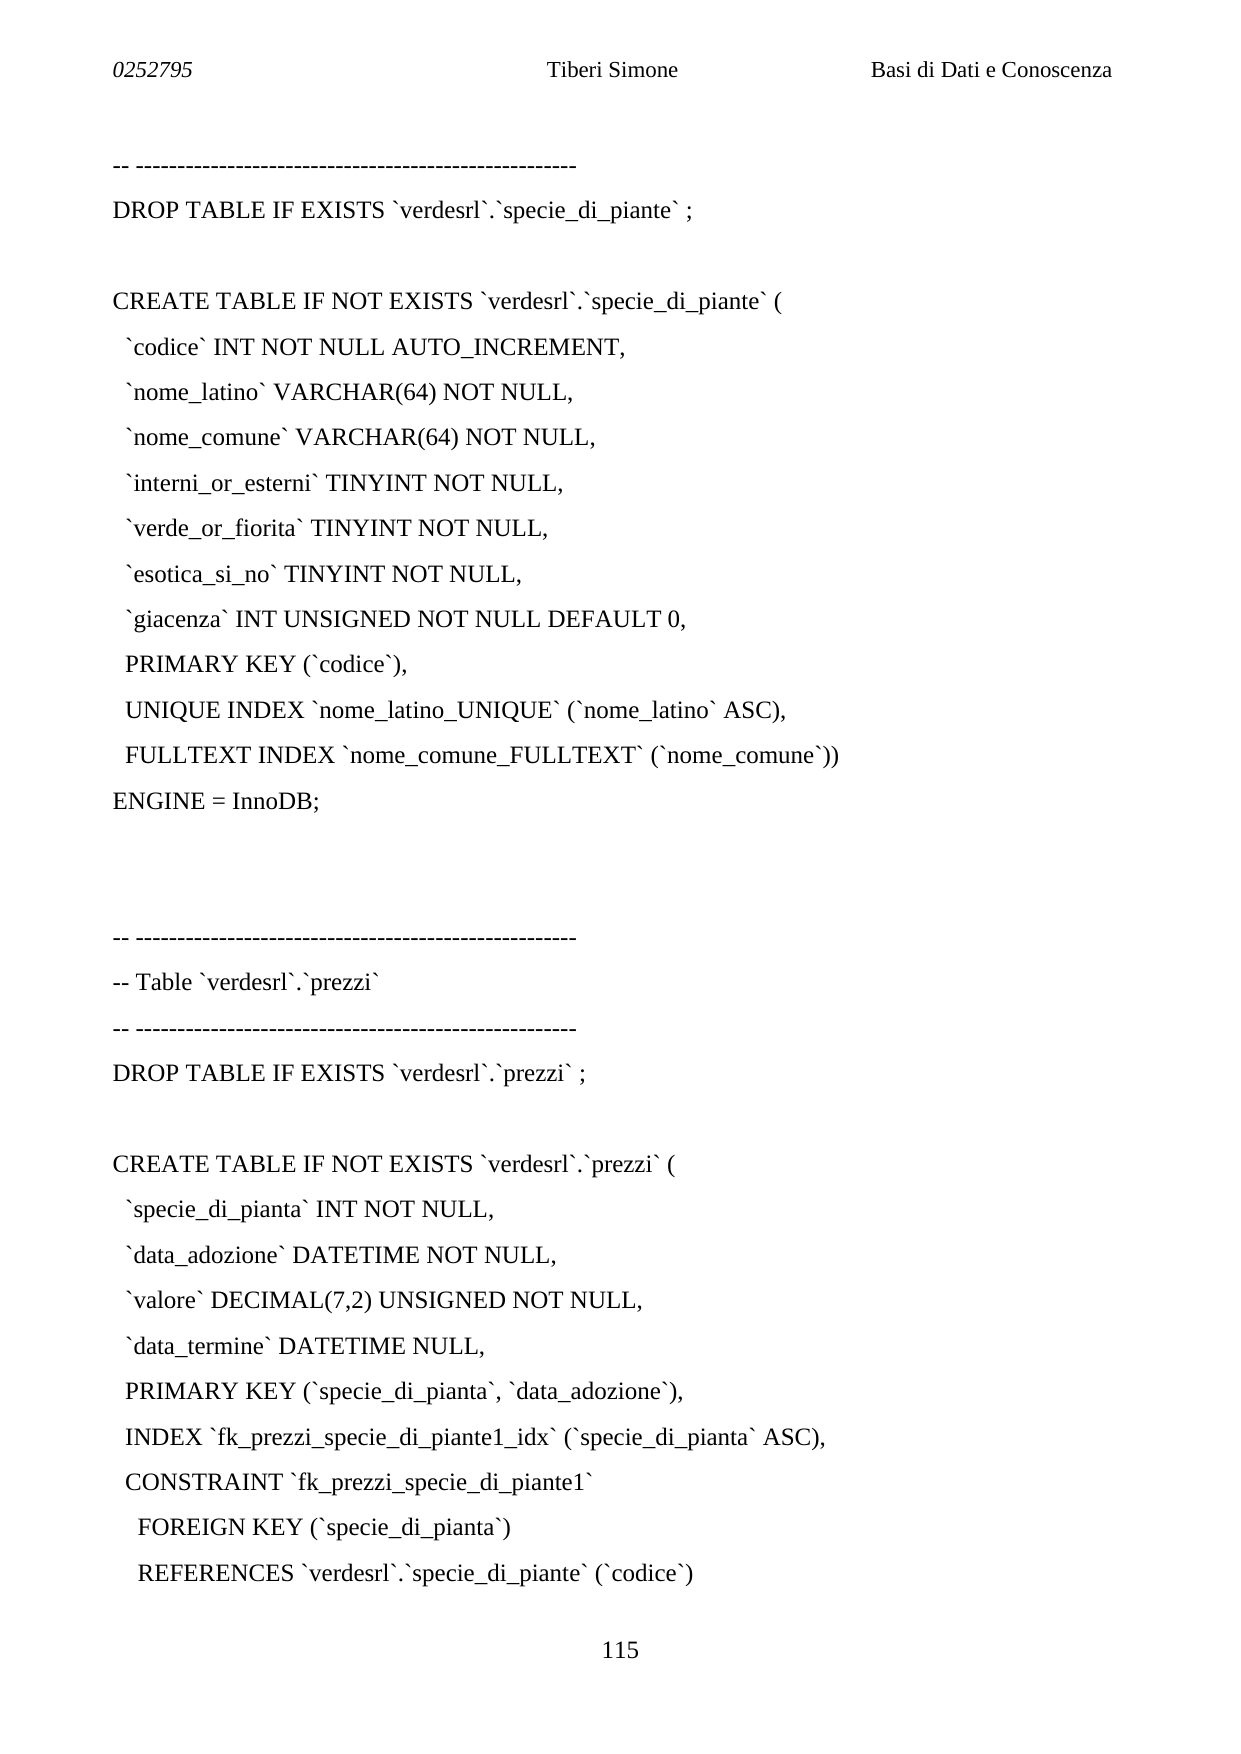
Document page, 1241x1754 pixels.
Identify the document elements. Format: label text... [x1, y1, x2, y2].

text `giacenza` INT UNSIGNED NOT NULL DEFAULT 0, [112, 604, 1128, 633]
text `data_termine` DATETIME NULL, [112, 1331, 1128, 1359]
text `specie_di_pianta` INT NOT NULL, [112, 1194, 1128, 1223]
text `nome_latino` VARCHAR(64) NOT NULL, [112, 377, 1128, 406]
text -- ----------------------------------------------------- [112, 1013, 1128, 1042]
text -- ----------------------------------------------------- [112, 922, 1128, 951]
text ENGINE = InnoDB; [112, 786, 1128, 814]
text `data_adozione` DATETIME NOT NULL, [112, 1240, 1128, 1269]
text `esotica_si_no` TINYINT NOT NULL, [112, 559, 1128, 587]
text INDEX `fk_prezzi_specie_di_piante1_idx` (`specie_di_pianta` ASC), [112, 1422, 1128, 1450]
text DROP TABLE IF EXISTS `verdesrl`.`specie_di_piante` ; [112, 195, 1128, 224]
text `codice` INT NOT NULL AUTO_INCREMENT, [112, 332, 1128, 360]
text `interni_or_esterni` TINYINT NOT NULL, [112, 468, 1128, 497]
text PRIMARY KEY (`specie_di_pianta`, `data_adozione`), [112, 1376, 1128, 1405]
text CREATE TABLE IF NOT EXISTS `verdesrl`.`specie_di_piante` ( [112, 286, 1128, 315]
text FULLTEXT INDEX `nome_comune_FULLTEXT` (`nome_comune`)) [112, 740, 1128, 769]
text CONSTRAINT `fk_prezzi_specie_di_piante1` [112, 1467, 1128, 1496]
text FOREIGN KEY (`specie_di_pianta`) [112, 1512, 1128, 1541]
text REFERENCES `verdesrl`.`specie_di_piante` (`codice`) [112, 1558, 1128, 1587]
text -- Table `verdesrl`.`prezzi` [112, 967, 1128, 996]
text DROP TABLE IF EXISTS `verdesrl`.`prezzi` ; [112, 1058, 1128, 1087]
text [112, 150, 1128, 179]
text UNIQUE INDEX `nome_latino_UNIQUE` (`nome_latino` ASC), [112, 695, 1128, 724]
text CREATE TABLE IF NOT EXISTS `verdesrl`.`prezzi` ( [112, 1149, 1128, 1178]
text `nome_comune` VARCHAR(64) NOT NULL, [112, 422, 1128, 451]
text PRIMARY KEY (`codice`), [112, 649, 1128, 678]
text `valore` DECIMAL(7,2) UNSIGNED NOT NULL, [112, 1285, 1128, 1314]
text `verde_or_fiorita` TINYINT NOT NULL, [112, 513, 1128, 542]
